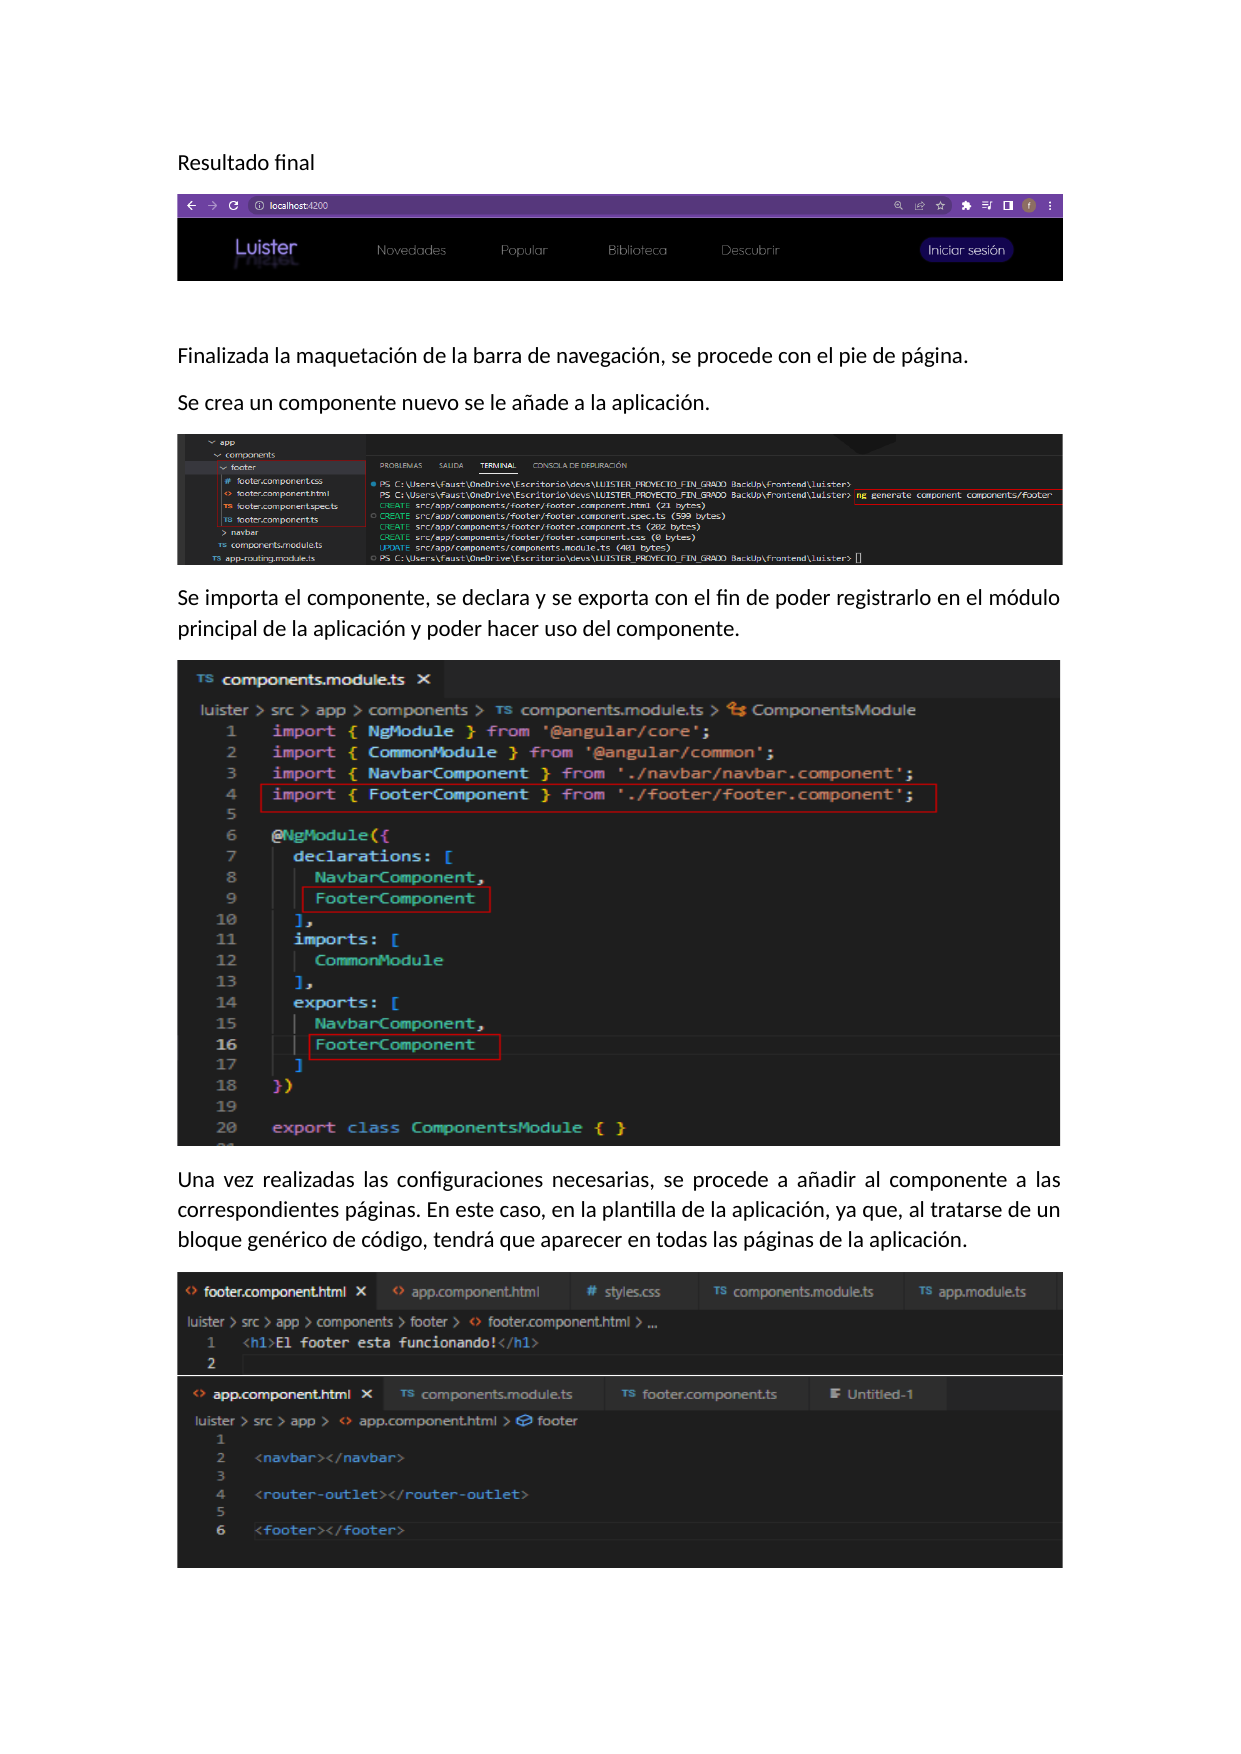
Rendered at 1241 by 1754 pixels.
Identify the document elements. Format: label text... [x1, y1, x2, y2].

picture [177, 434, 1063, 565]
text Se importa el componente, se declara y se exporta con el fin de poder registrarlo en el módulo principal de la aplicación y poder hacer uso del componente. [177, 583, 1063, 642]
text Finalizada la maquetación de la barra de navegación, se procede con el pie de página. [177, 341, 1063, 369]
text Se crea un componente nuevo se le añade a la aplicación. [177, 388, 1063, 416]
text Resultado final [177, 148, 1063, 176]
picture [177, 1272, 1063, 1375]
text Una vez realizadas las configuraciones necesarias, se procede a añadir al componente a las correspondientes páginas. En este caso, en la plantilla de la aplicación, ya que, al tratarse de un bloque genérico de código, tendrá que aparecer en todas las páginas de la aplicación. [177, 1165, 1063, 1253]
picture [177, 194, 1063, 322]
picture [177, 660, 1061, 1146]
picture [177, 1376, 1063, 1568]
